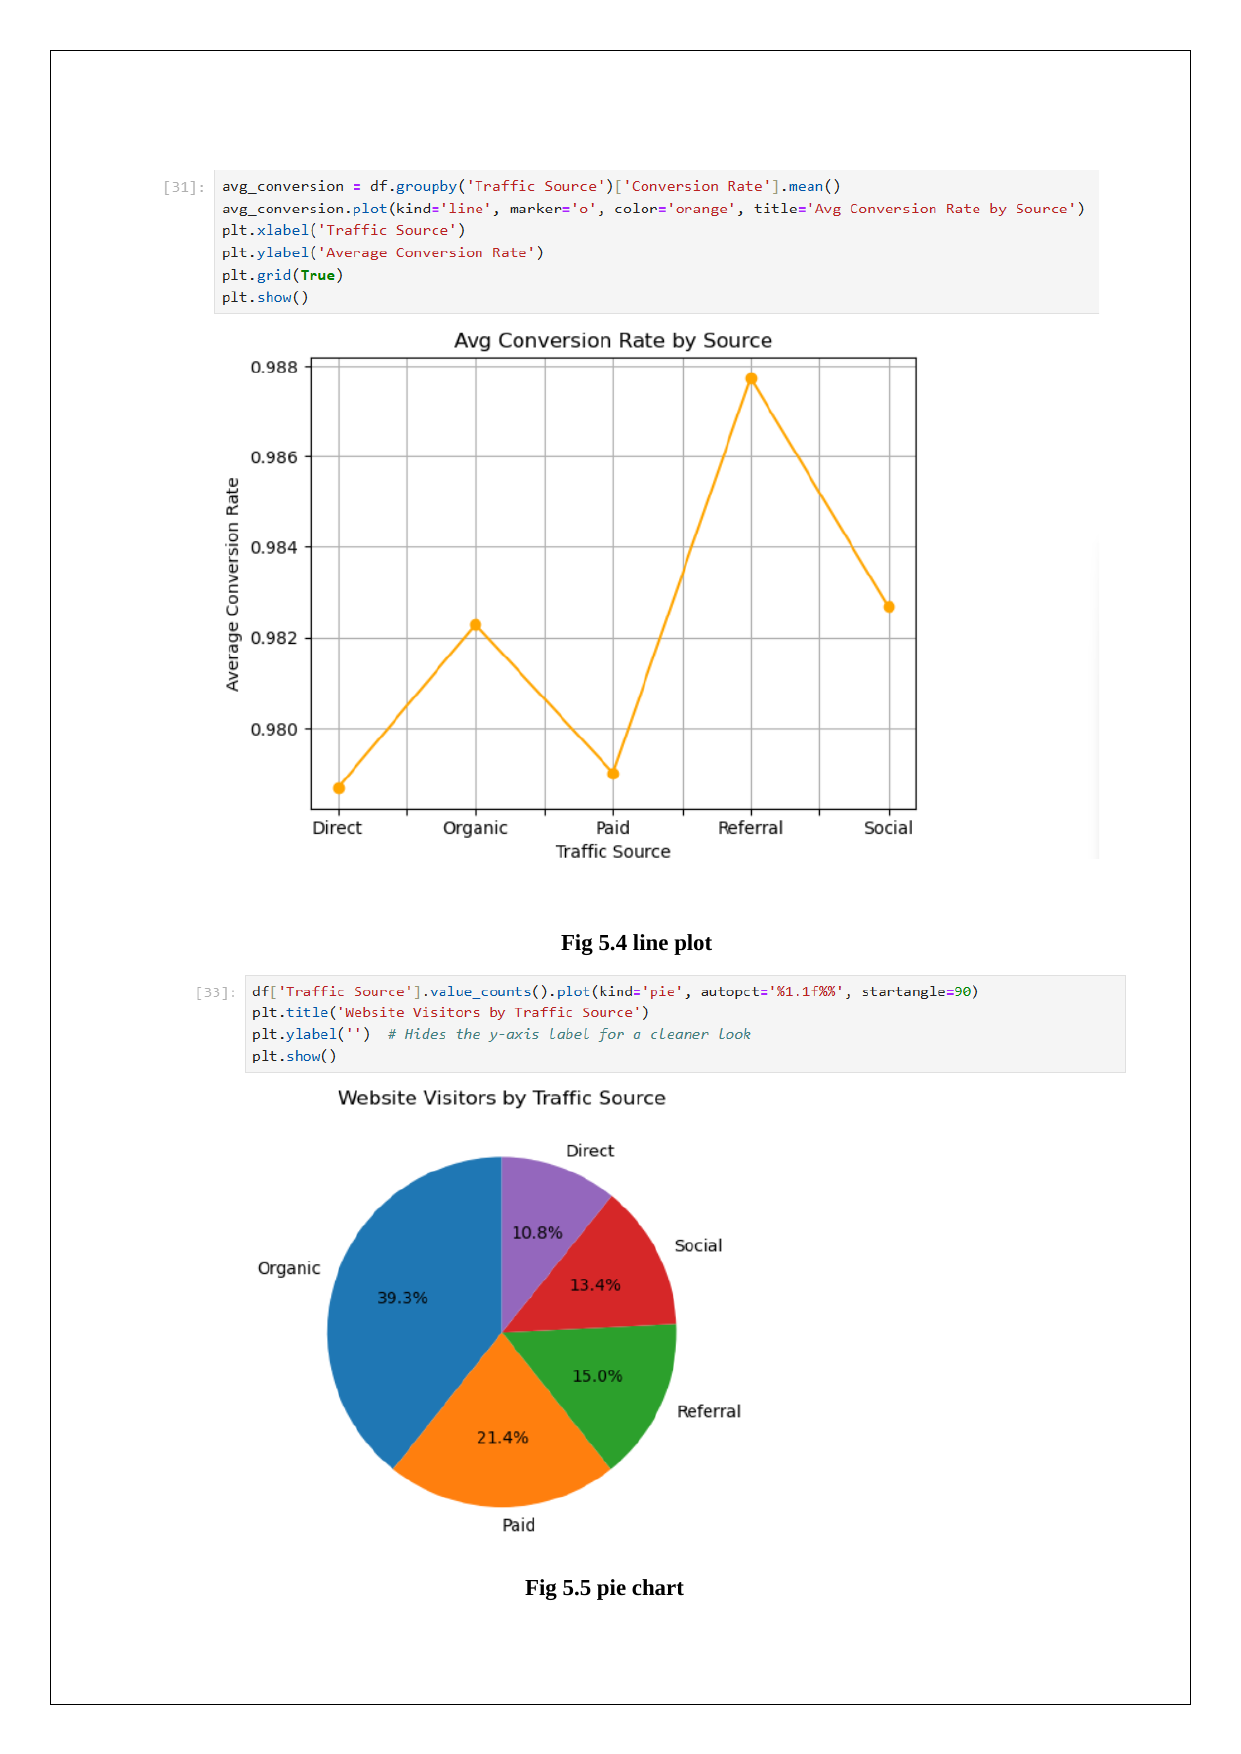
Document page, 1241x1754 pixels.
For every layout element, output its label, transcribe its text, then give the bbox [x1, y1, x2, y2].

text Fig 5.5 pie chart [147, 1574, 1099, 1600]
picture [147, 170, 1100, 859]
text Fig 5.4 line plot [219, 929, 1054, 955]
picture [180, 972, 1132, 1570]
